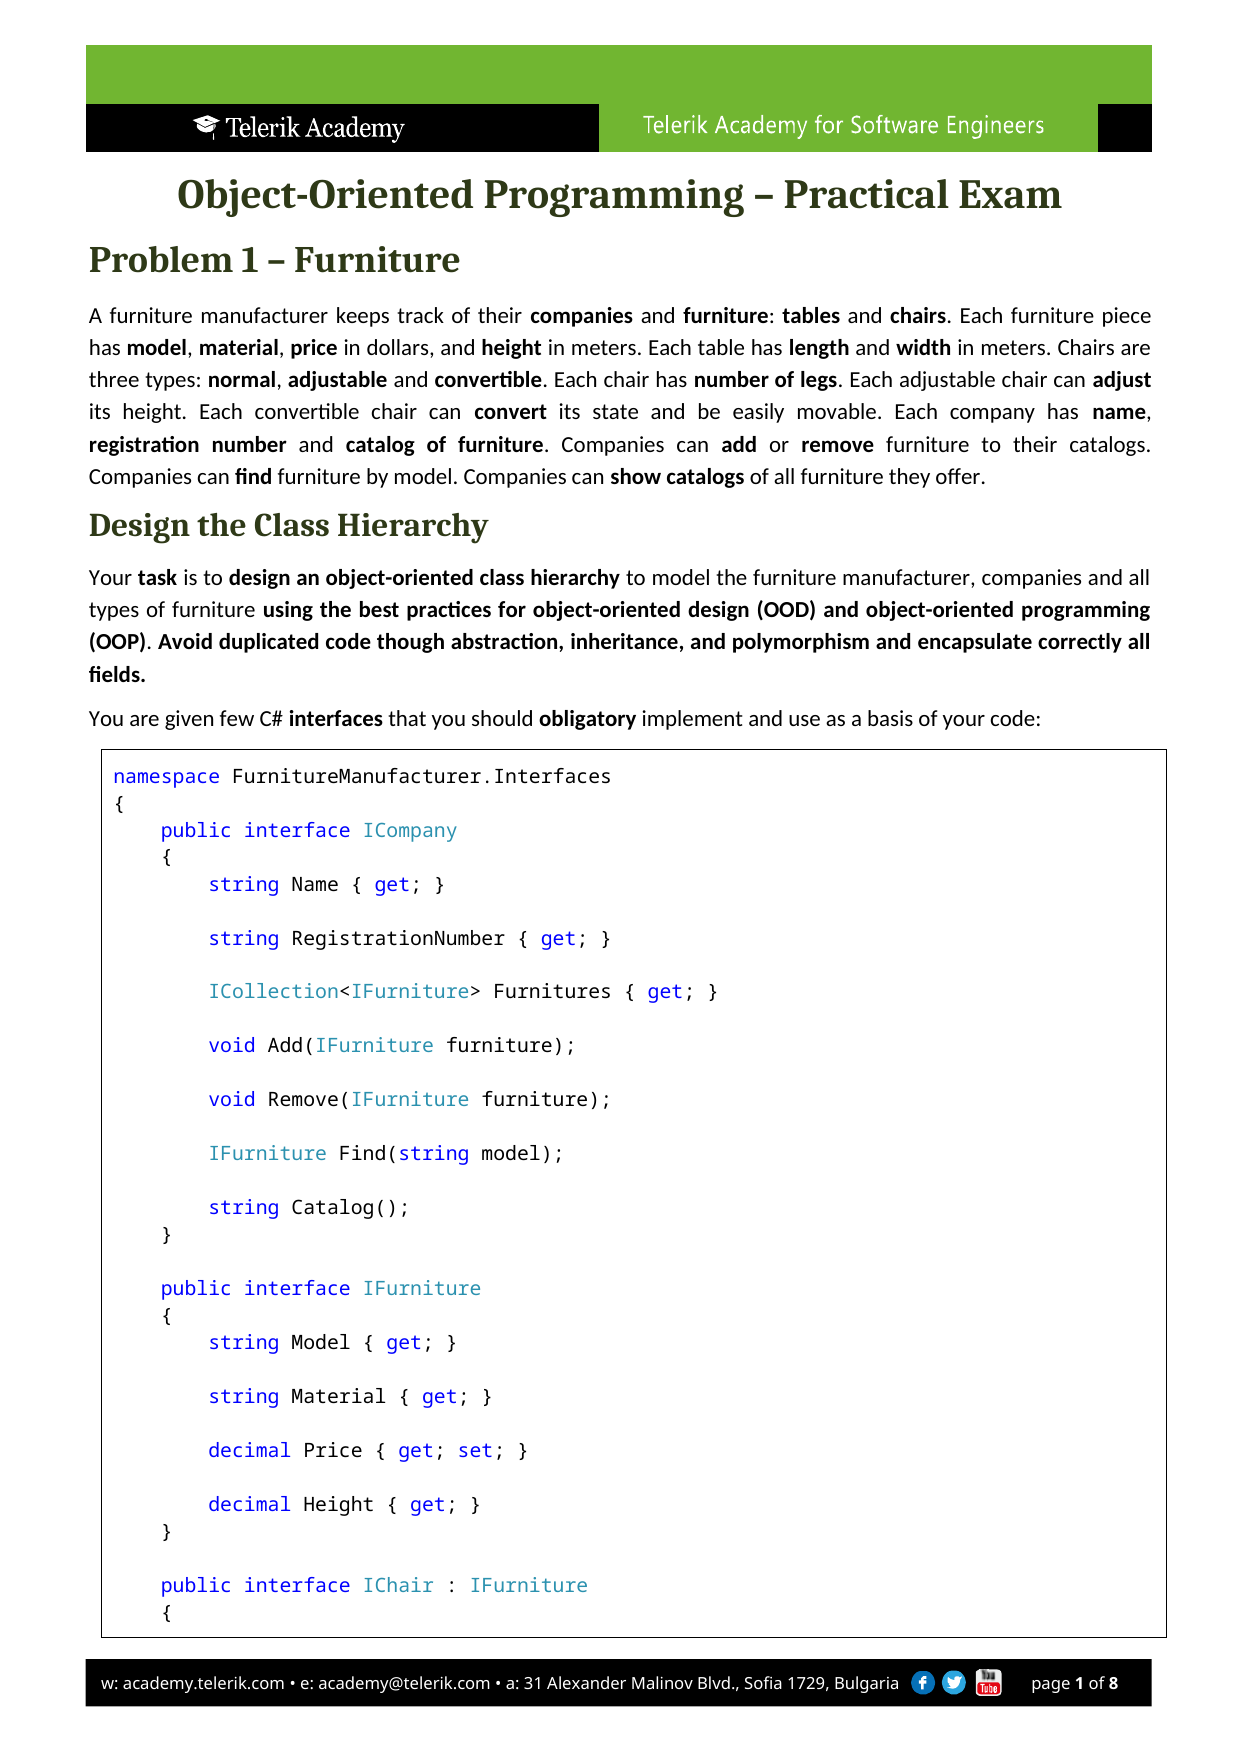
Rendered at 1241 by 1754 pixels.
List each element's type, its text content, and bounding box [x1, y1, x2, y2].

subtitle Problem 1 – Furniture [89, 239, 1152, 282]
text Your task is to design an object-oriented class hierarchy to model the furniture manufacturer, companies and all types of furniture using the best practices for object-oriented design (OOD) and object-oriented programming (OOP). Avoid duplicated code though abstraction, inheritance, and polymorphism and encapsulate correctly all fields. [89, 563, 1152, 688]
text You are given few C# interfaces that you should obligatory implement and use as a basis of your code: [89, 704, 1152, 732]
text A furniture manufacturer keeps track of their companies and furniture: tables and chairs. Each furniture piece has model, material, price in dollars, and height in meters. Each table has length and width in meters. Chairs are three types: normal, adjustable and convertible. Each chair has number of legs. Each adjustable chair can adjust its height. Each convertible chair can convert its state and be easily movable. Each company has name, registration number and catalog of furniture. Companies can add or remove furniture to their catalogs. Companies can find furniture by model. Companies can show catalogs of all furniture they offer. [89, 301, 1152, 490]
subtitle Design the Class Hierarchy [89, 507, 1152, 545]
subtitle Object-Oriented Programming – Practical Exam [89, 171, 1152, 219]
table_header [102, 750, 1166, 1637]
